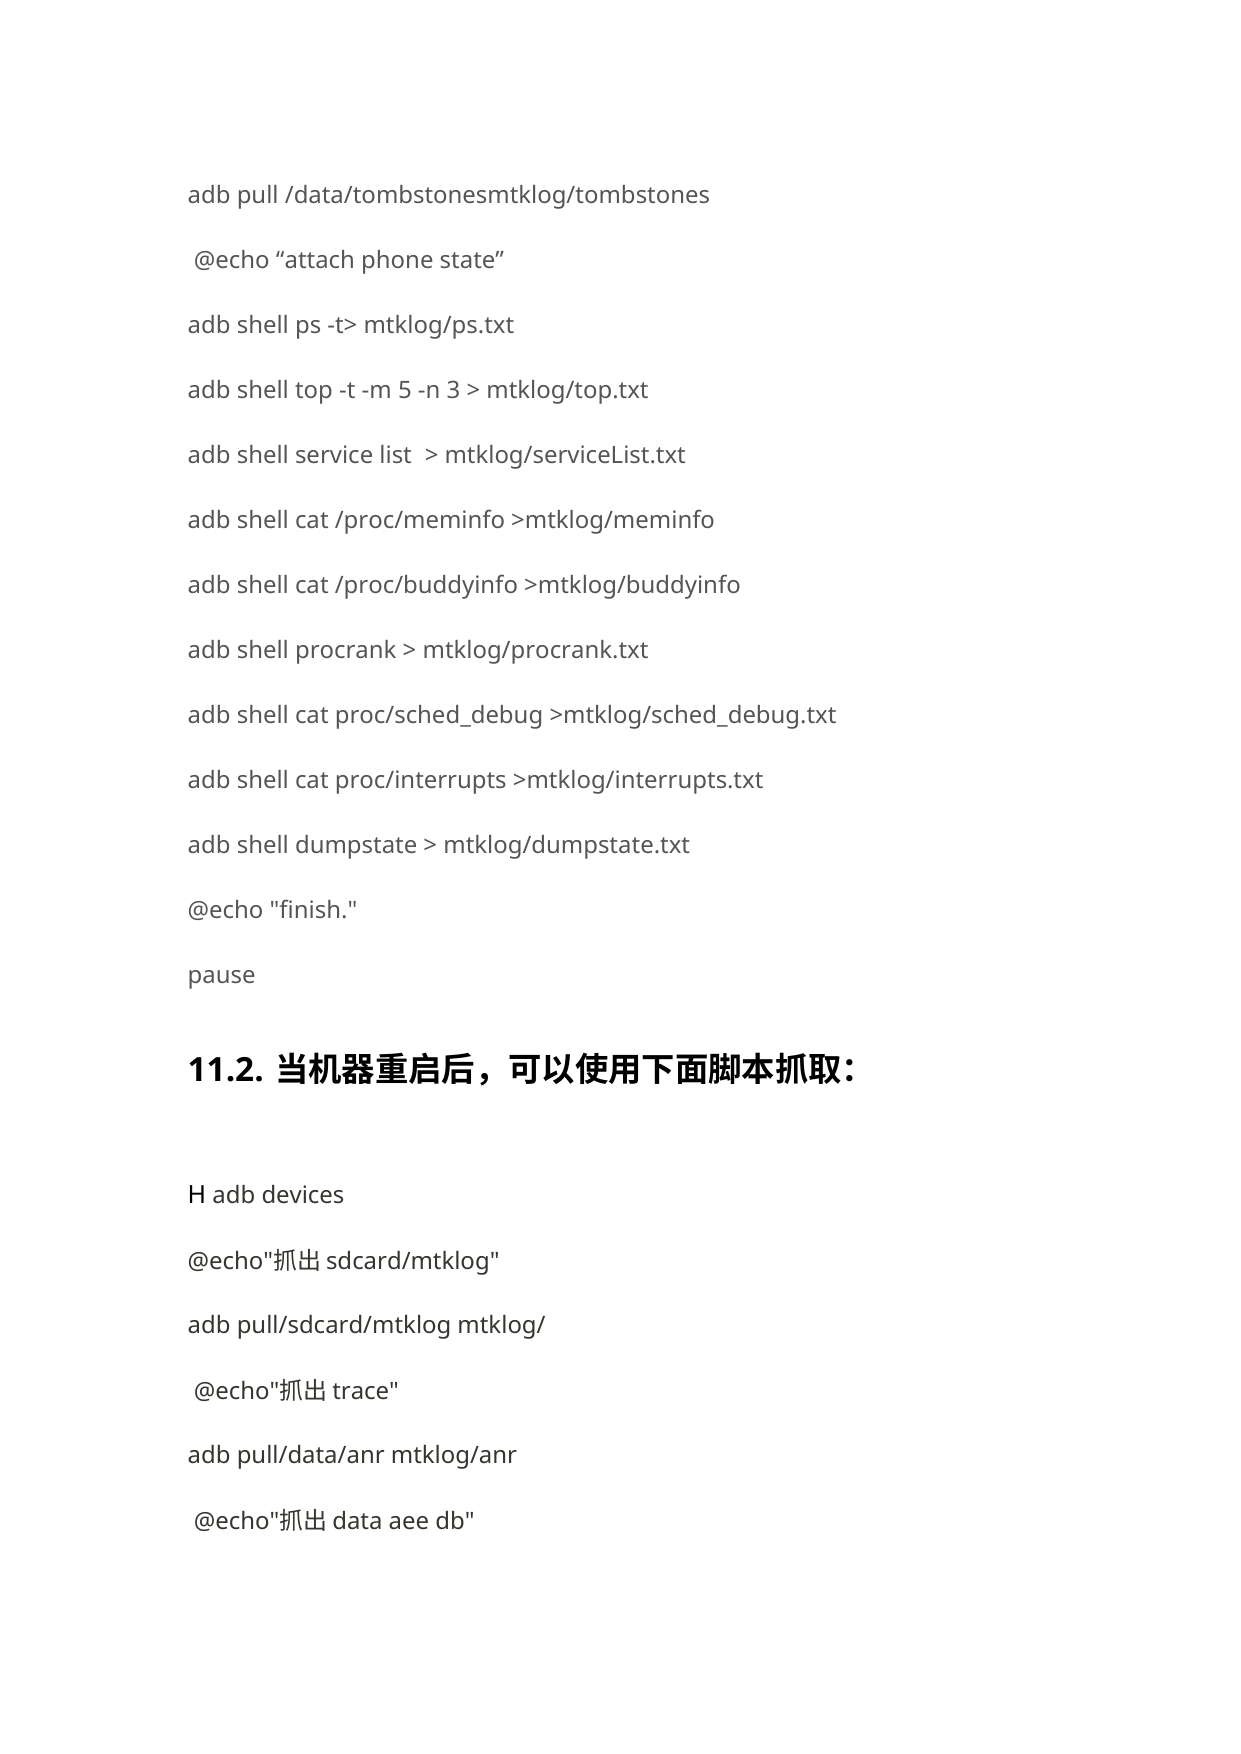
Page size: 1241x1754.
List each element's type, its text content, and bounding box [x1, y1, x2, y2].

text @echo"抓出data aee db" [187, 1486, 1053, 1551]
text @echo"抓出sdcard/mtklog" [187, 1226, 1053, 1291]
text adb shell top -t -m 5 -n 3 > mtklog/top.txt [187, 357, 1053, 422]
text adb shell cat proc/interrupts >mtklog/interrupts.txt [187, 747, 1053, 812]
text pause [187, 942, 1053, 1007]
text adb shell cat /proc/buddyinfo >mtklog/buddyinfo [187, 552, 1053, 617]
text adb shell ps -t> mtklog/ps.txt [187, 292, 1053, 357]
text adb pull/sdcard/mtklog mtklog/ [187, 1291, 1053, 1356]
text adb shell procrank > mtklog/procrank.txt [187, 617, 1053, 682]
text adb shell cat /proc/meminfo >mtklog/meminfo [187, 487, 1053, 552]
subtitle 当机器重启后，可以使用下面脚本抓取： [187, 1034, 1053, 1099]
text H adb devices [187, 1161, 1053, 1226]
text @echo “attach phone state” [187, 227, 1053, 292]
text adb pull/data/anr mtklog/anr [187, 1421, 1053, 1486]
text @echo"抓出trace" [187, 1356, 1053, 1421]
text adb shell dumpstate > mtklog/dumpstate.txt [187, 812, 1053, 877]
text @echo "finish." [187, 877, 1053, 942]
text adb pull /data/tombstonesmtklog/tombstones [187, 162, 1053, 227]
text adb shell service list > mtklog/serviceList.txt [187, 422, 1053, 487]
text adb shell cat proc/sched_debug >mtklog/sched_debug.txt [187, 682, 1053, 747]
